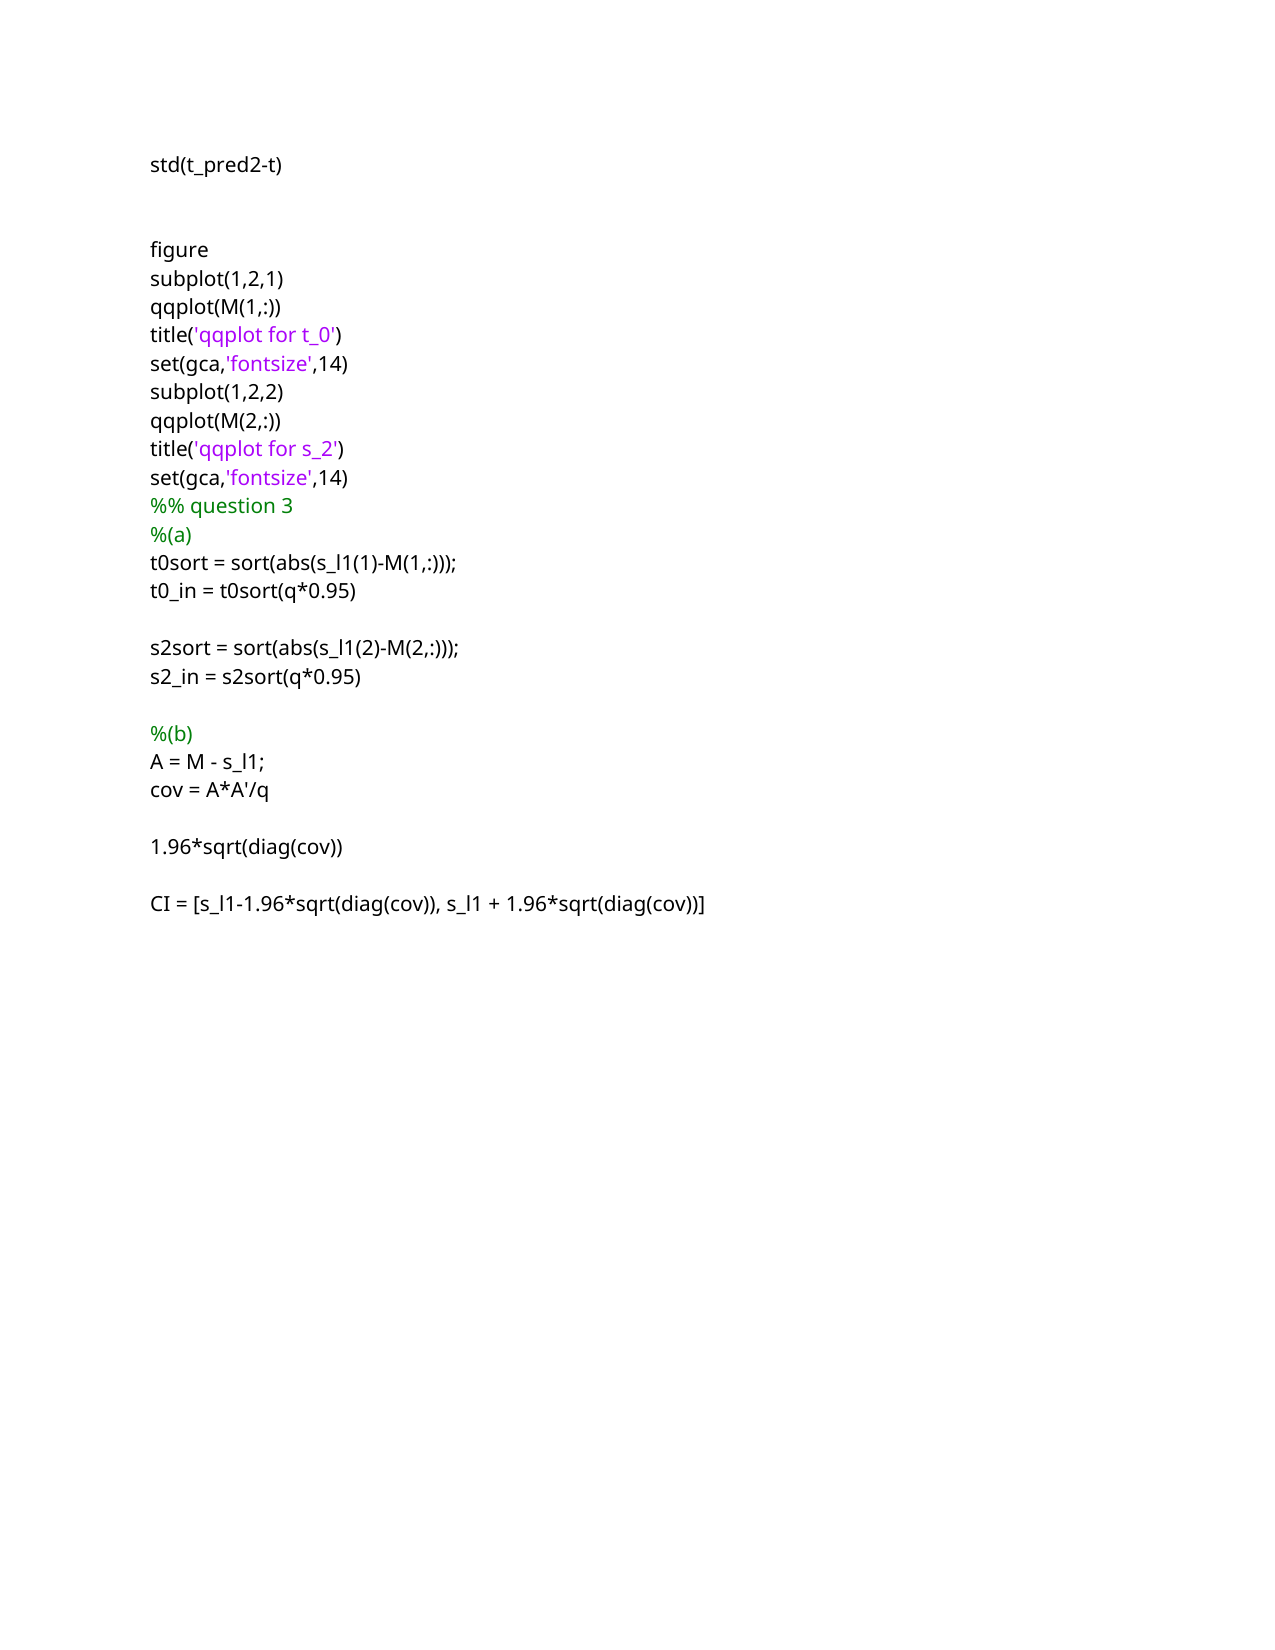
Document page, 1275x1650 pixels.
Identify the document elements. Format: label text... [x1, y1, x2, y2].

text %(a) [150, 520, 1125, 548]
text subplot(1,2,2) [150, 377, 1125, 406]
text %(b) [150, 719, 1125, 747]
text s2_in = s2sort(q*0.95) [150, 662, 1125, 690]
text t0sort = sort(abs(s_l1(1)-M(1,:))); [150, 548, 1125, 577]
text subplot(1,2,1) [150, 264, 1125, 292]
text t0_in = t0sort(q*0.95) [150, 577, 1125, 605]
text %% question 3 [150, 491, 1125, 520]
text set(gca,'fontsize',14) [150, 349, 1125, 377]
text title('qqplot for s_2') [150, 434, 1125, 463]
text set(gca,'fontsize',14) [150, 463, 1125, 491]
text qqplot(M(1,:)) [150, 292, 1125, 321]
text 1.96*sqrt(diag(cov)) [150, 832, 1125, 861]
text std(t_pred2-t) [150, 150, 1125, 178]
text title('qqplot for t_0') [150, 321, 1125, 349]
text A = M - s_l1; [150, 747, 1125, 776]
text cov = A*A'/q [150, 776, 1125, 804]
text figure [150, 235, 1125, 264]
text qqplot(M(2,:)) [150, 406, 1125, 434]
text CI = [s_l1-1.96*sqrt(diag(cov)), s_l1 + 1.96*sqrt(diag(cov))] [150, 889, 1125, 918]
text s2sort = sort(abs(s_l1(2)-M(2,:))); [150, 633, 1125, 662]
